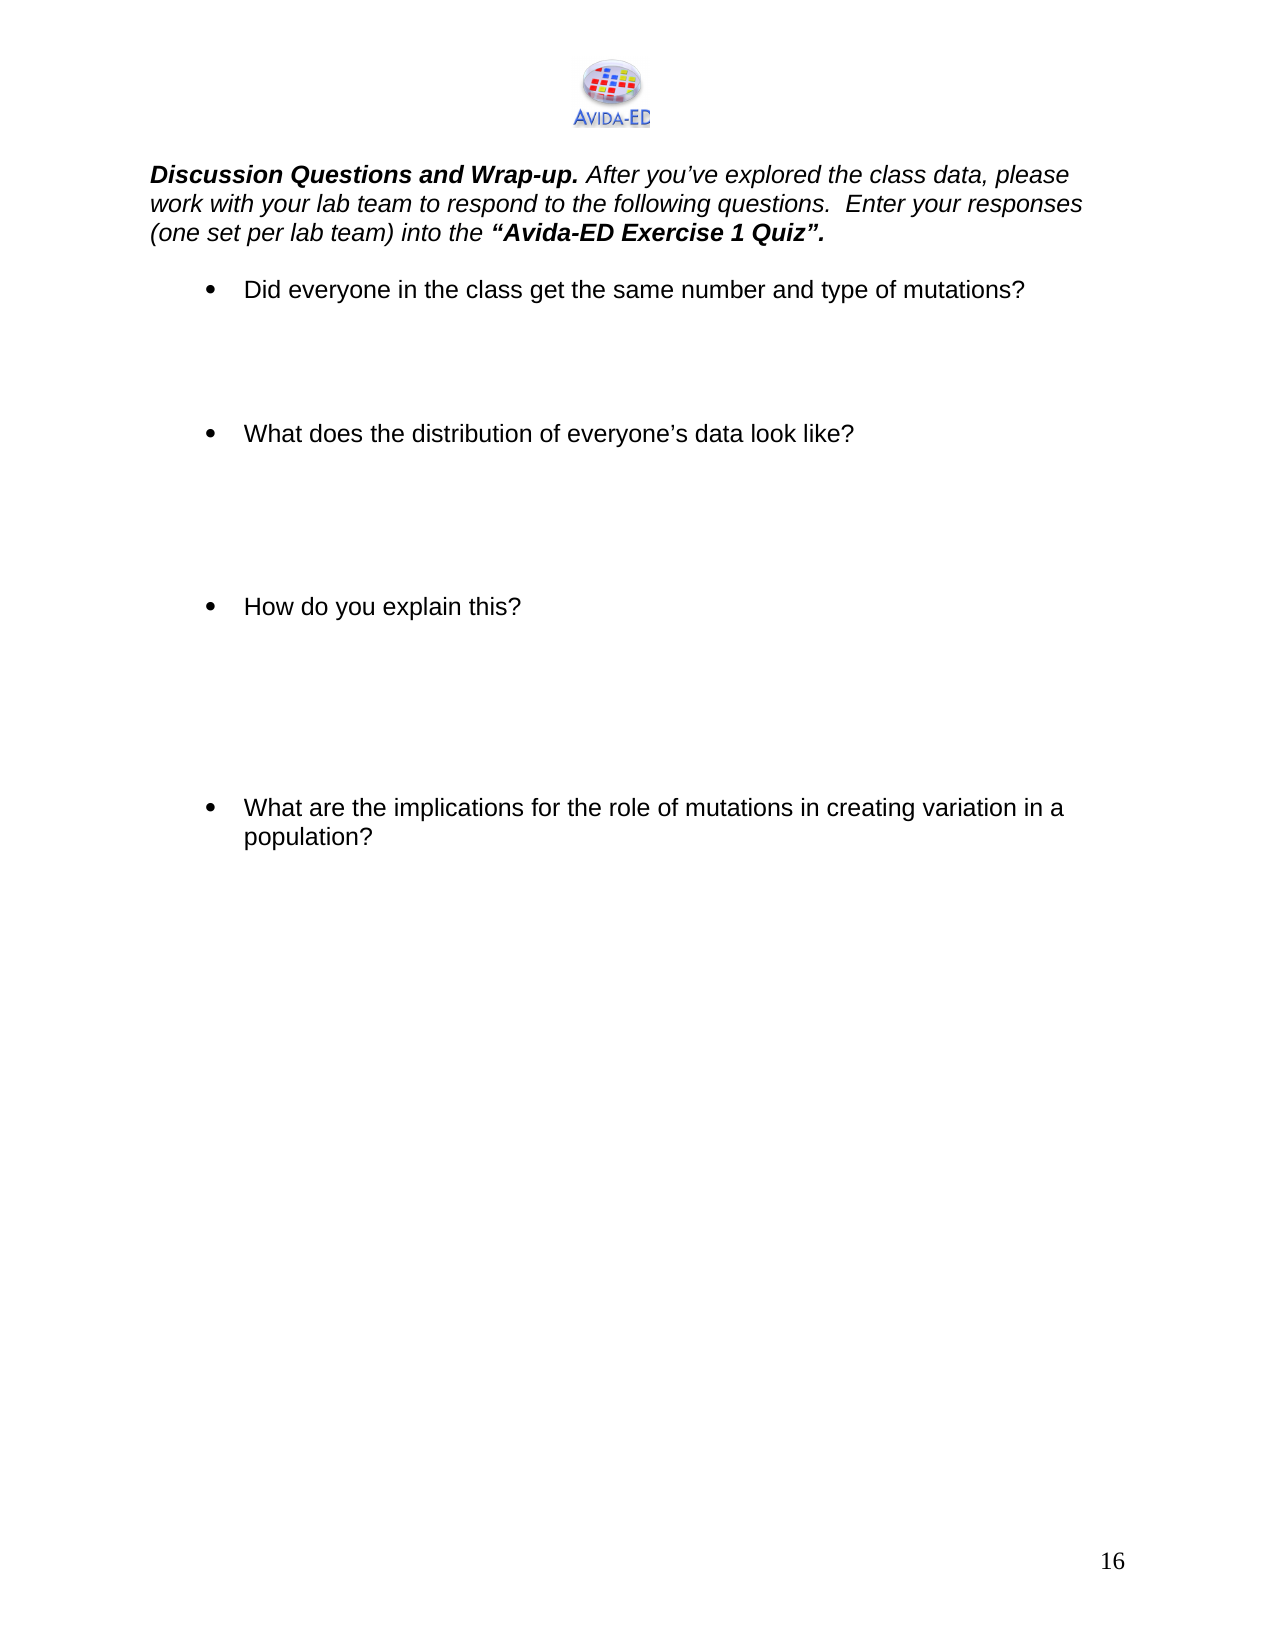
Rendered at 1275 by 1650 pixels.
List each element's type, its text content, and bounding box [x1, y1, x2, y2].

text Discussion Questions and Wrap-up. After you’ve explored the class data, please work with your lab team to respond to the following questions. Enter your responses (one set per lab team) into the “Avida-ED Exercise 1 Quiz”. [150, 161, 1125, 247]
list What are the implications for the role of mutations in creating variation in a population? [206, 793, 1125, 851]
list What does the distribution of everyone’s data look like? [206, 419, 1125, 448]
picture [571, 56, 650, 128]
list Did everyone in the class get the same number and type of mutations? [206, 276, 1125, 304]
list How do you explain this? [206, 592, 1125, 621]
